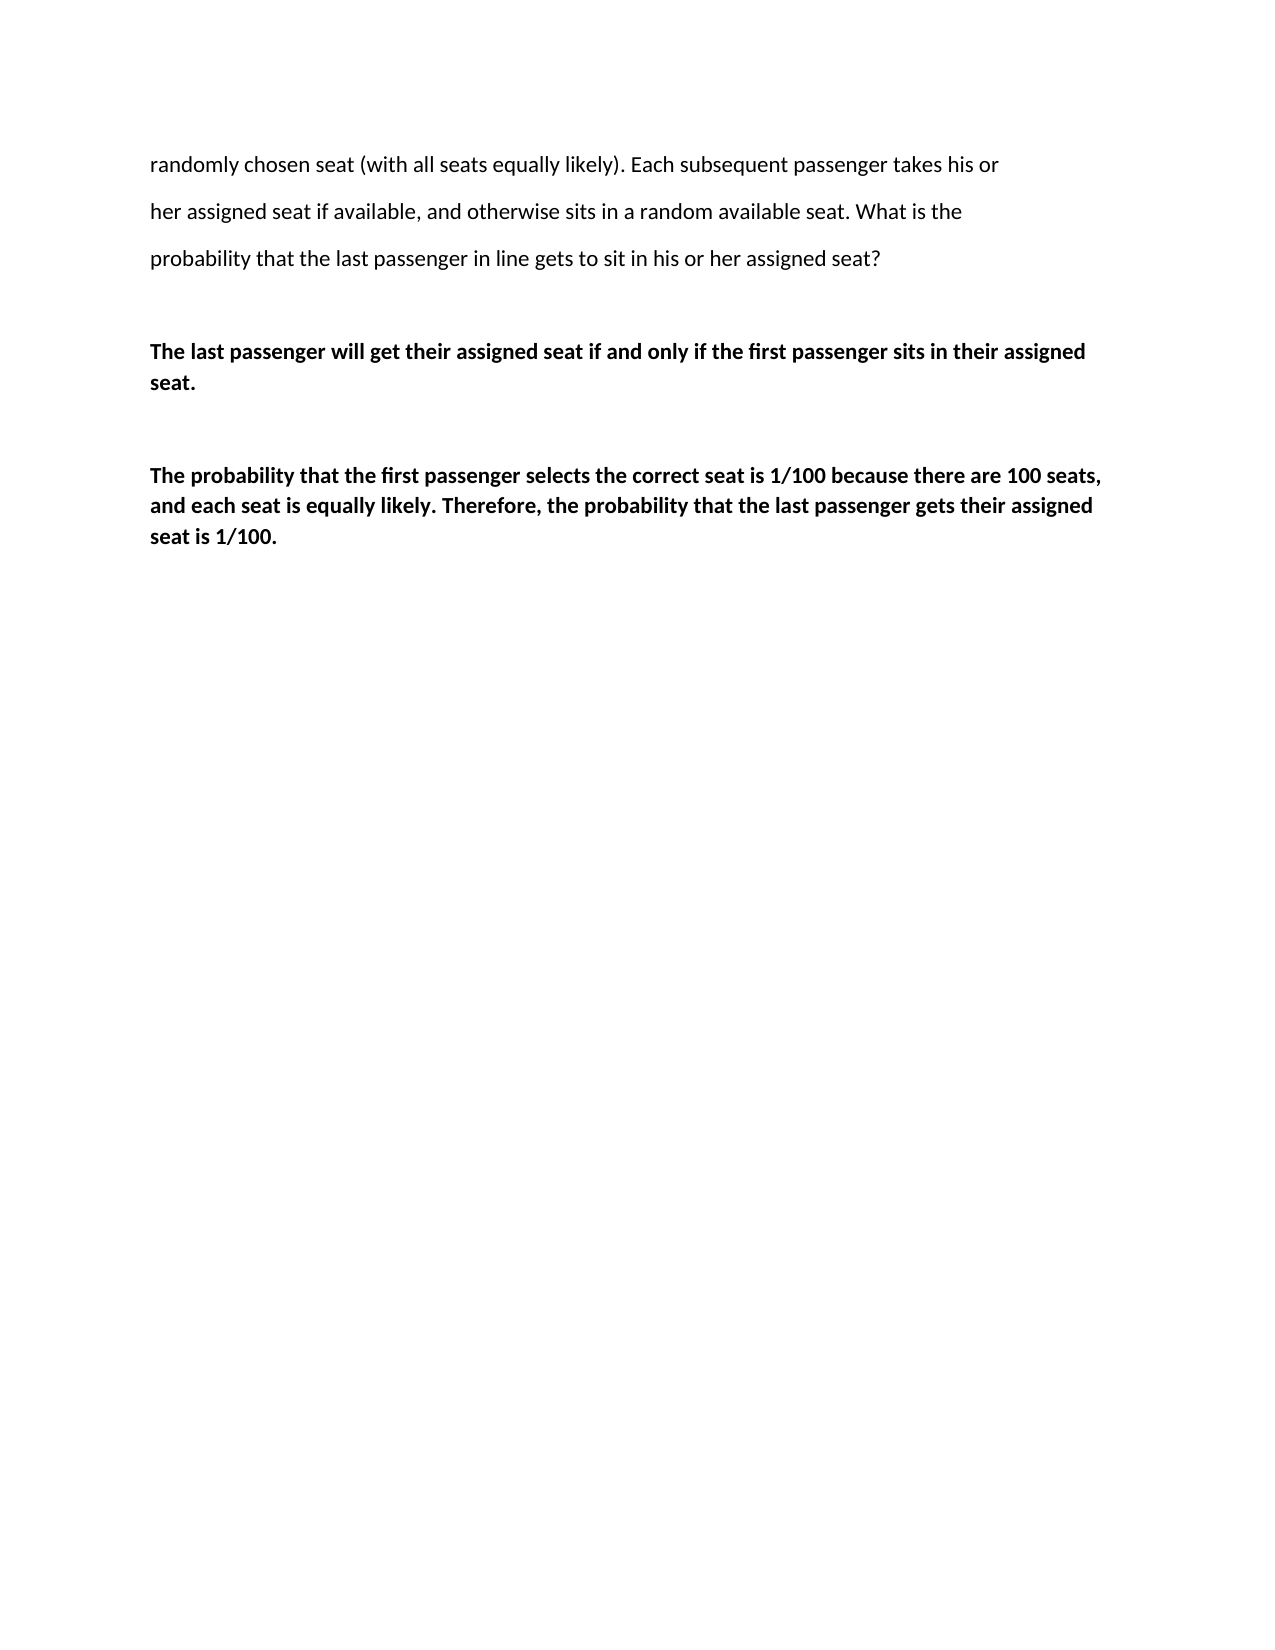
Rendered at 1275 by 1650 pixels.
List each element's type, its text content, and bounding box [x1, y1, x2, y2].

text probability that the last passenger in line gets to sit in his or her assigned seat? [150, 244, 1125, 272]
text The last passenger will get their assigned seat if and only if the first passenger sits in their assigned seat. [150, 337, 1125, 396]
text randomly chosen seat (with all seats equally likely). Each subsequent passenger takes his or [150, 150, 1125, 178]
text her assigned seat if available, and otherwise sits in a random available seat. What is the [150, 197, 1125, 225]
text The probability that the first passenger selects the correct seat is 1/100 because there are 100 seats, and each seat is equally likely. Therefore, the probability that the last passenger gets their assigned seat is 1/100. [150, 461, 1125, 550]
